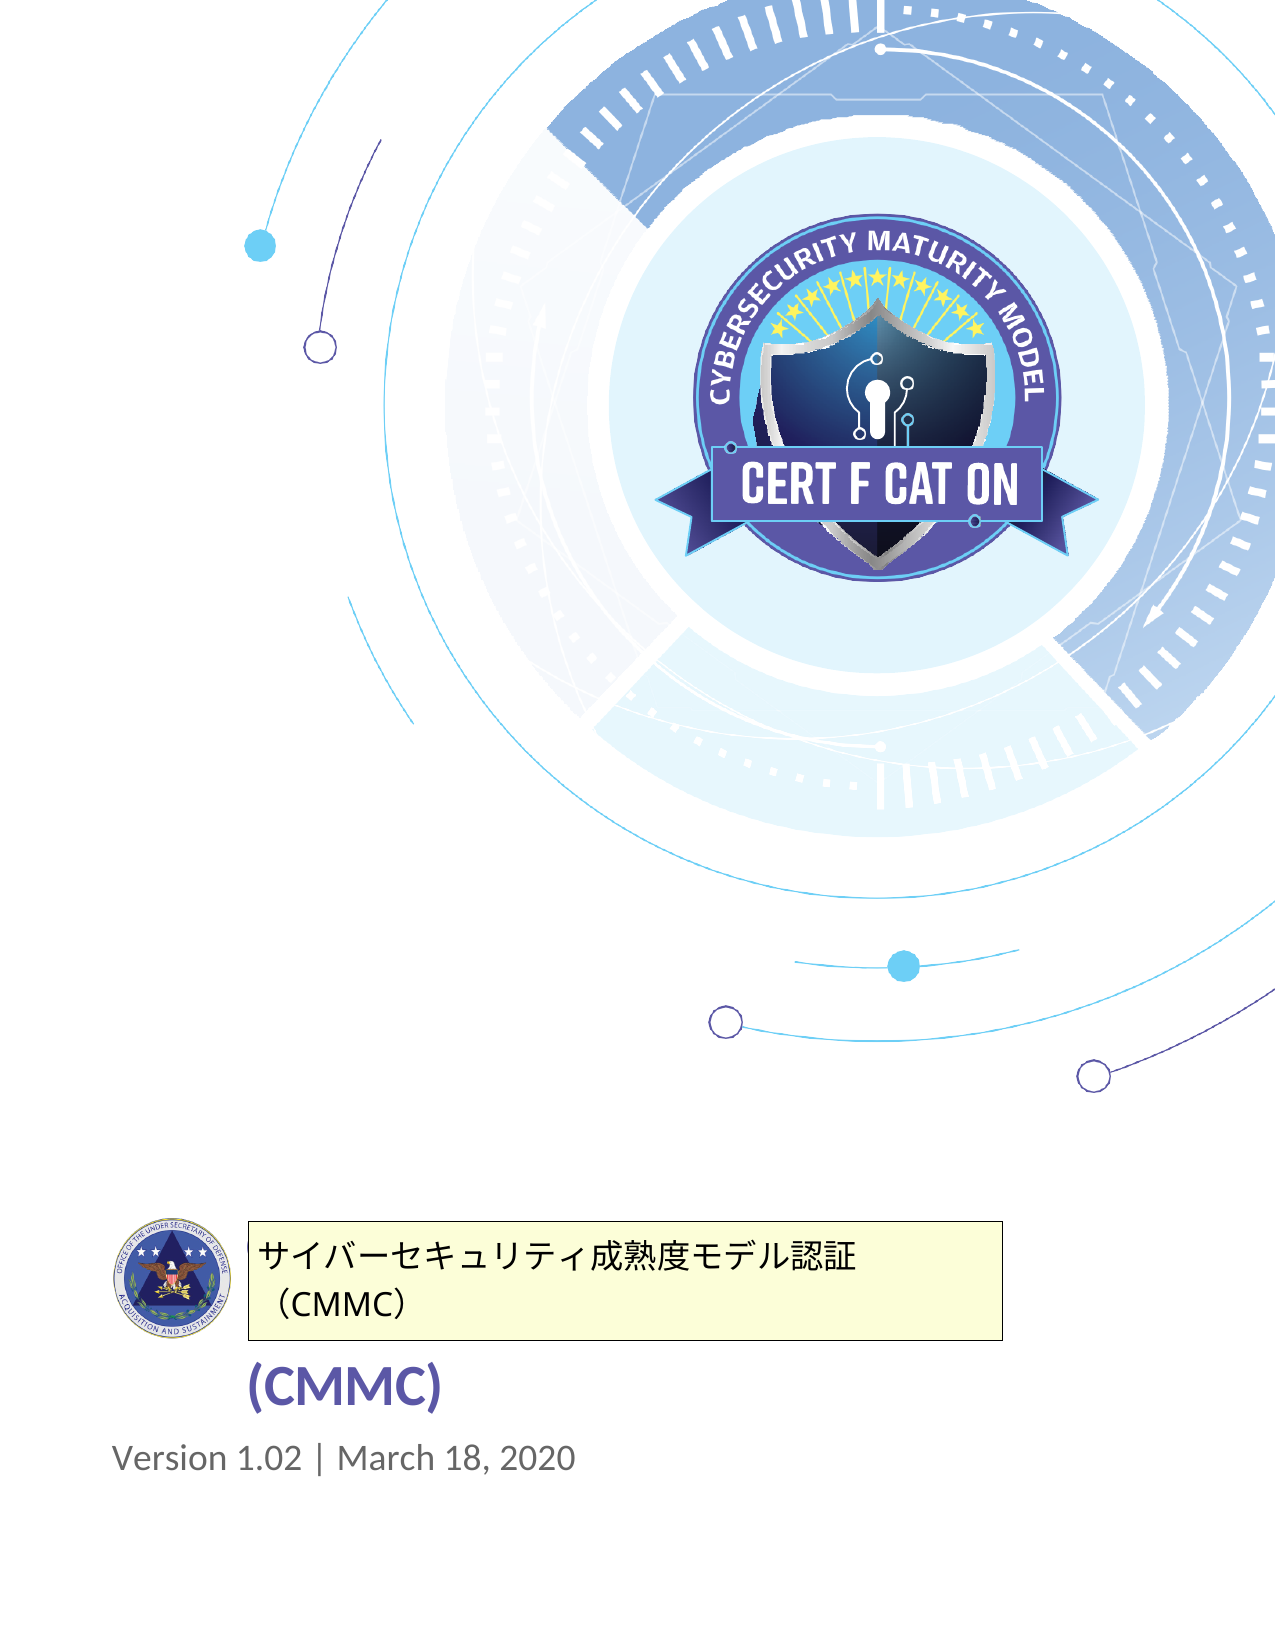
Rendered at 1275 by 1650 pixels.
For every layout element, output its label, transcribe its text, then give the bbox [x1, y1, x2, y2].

picture [108, 1213, 236, 1343]
text Version 1.02 | March 18, 2020 [112, 1434, 1154, 1480]
text CYBERSECURITY MATURITY MODEL CERTIFICATION (CMMC) [247, 1251, 1002, 1420]
text CYBERSECURITY MATURITY MODEL CERTIFICATION (CMMC) [247, 1210, 1002, 1243]
picture [244, 0, 1275, 1093]
